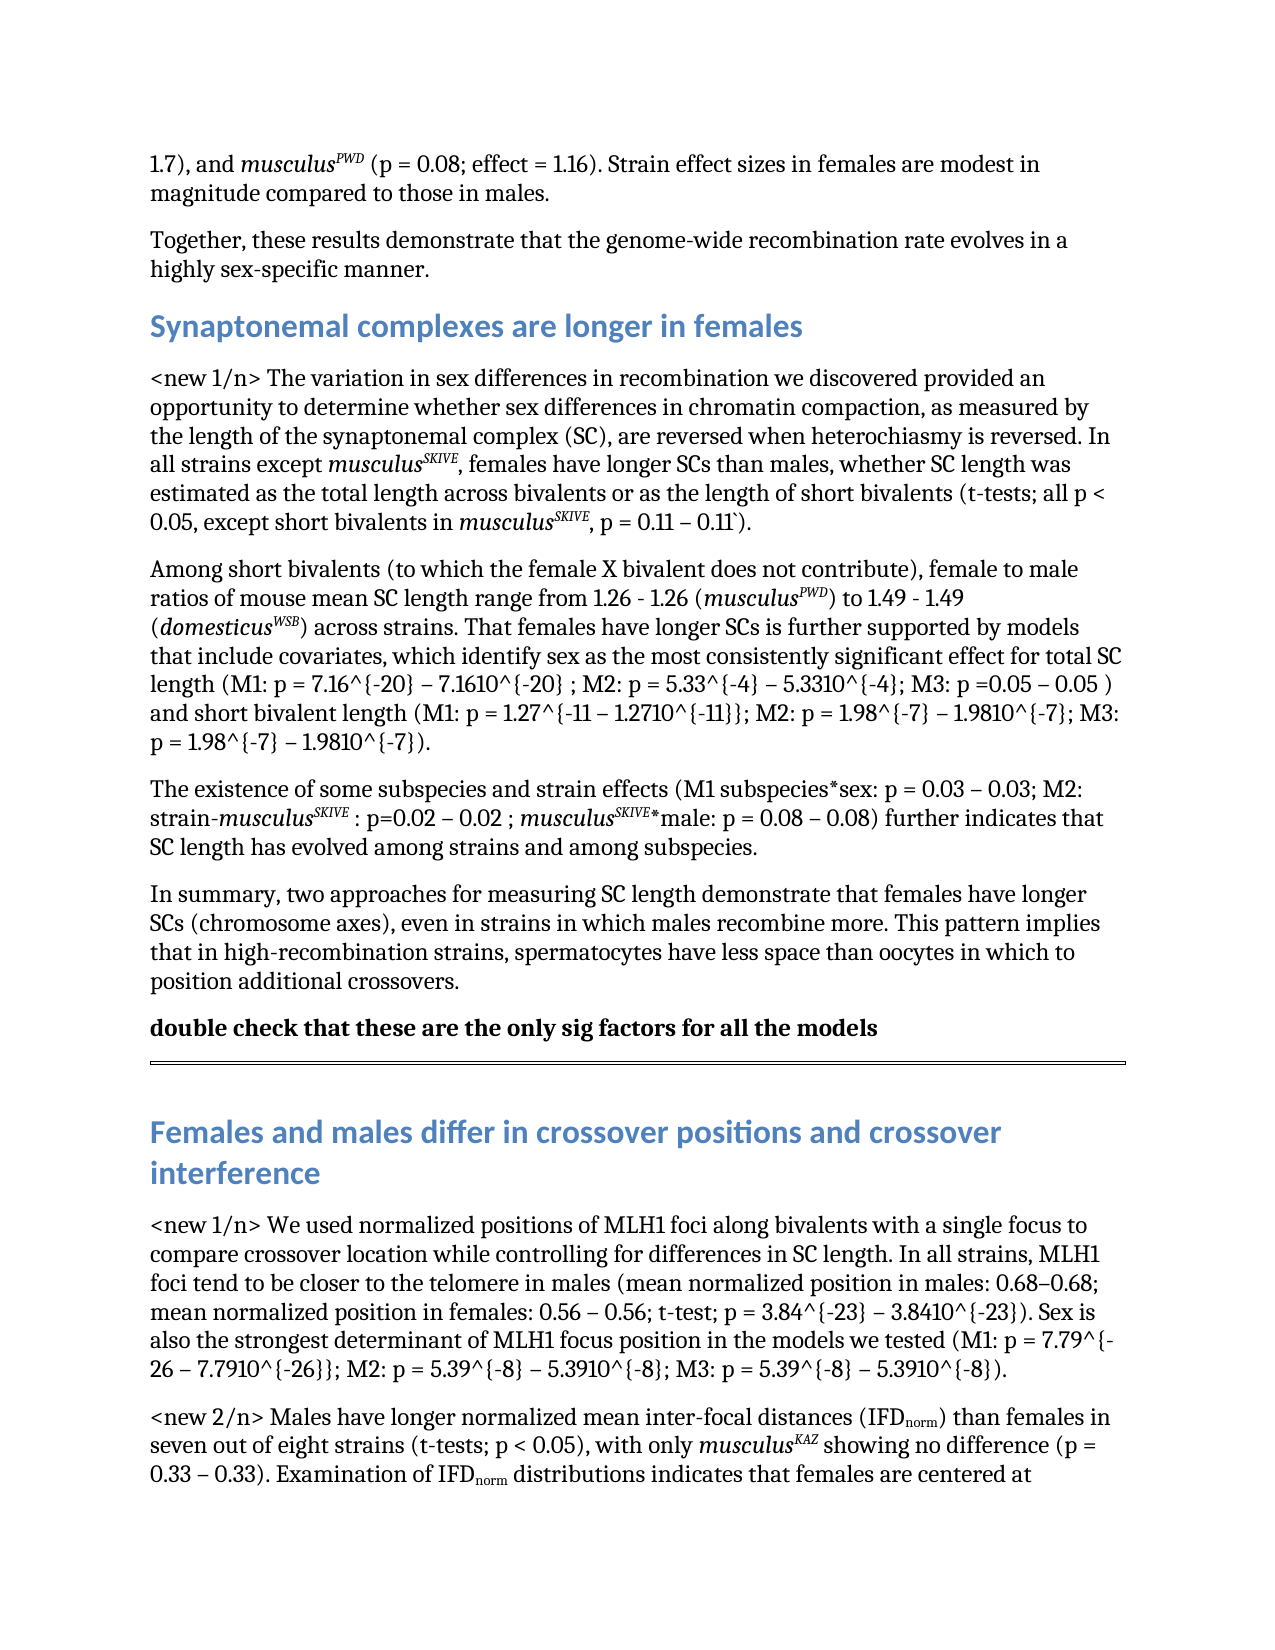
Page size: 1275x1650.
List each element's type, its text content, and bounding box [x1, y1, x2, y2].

subtitle Females and males differ in crossover positions and crossover interference [150, 1111, 1125, 1193]
text Among short bivalents (to which the female X bivalent does not contribute), female to male ratios of mouse mean SC length range from 1.26 - 1.26 (musculusPWD) to 1.49 - 1.49 (domesticusWSB) across strains. That females have longer SCs is further supported by models that include covariates, which identify sex as the most consistently significant effect for total SC length (M1: p = 7.16^{-20} – 7.1610^{-20} ; M2: p = 5.33^{-4} – 5.3310^{-4}; M3: p =0.05 – 0.05 ) and short bivalent length (M1: p = 1.27^{-11 – 1.2710^{-11}}; M2: p = 1.98^{-7} – 1.9810^{-7}; M3: p = 1.98^{-7} – 1.9810^{-7}). [150, 555, 1125, 757]
text double check that these are the only sig factors for all the models [150, 1014, 1125, 1043]
subtitle Synaptonemal complexes are longer in females [150, 304, 1125, 345]
text The existence of some subspecies and strain effects (M1 subspecies*sex: p = 0.03 – 0.03; M2: strain-musculusSKIVE : p=0.02 – 0.02 ; musculusSKIVE*male: p = 0.08 – 0.08) further indicates that SC length has evolved among strains and among subspecies. [150, 775, 1125, 862]
text Together, these results demonstrate that the genome-wide recombination rate evolves in a highly sex-specific manner. [150, 226, 1125, 284]
text In summary, two approaches for measuring SC length demonstrate that females have longer SCs (chromosome axes), even in strains in which males recombine more. This pattern implies that in high-recombination strains, spermatocytes have less space than oocytes in which to position additional crossovers. [150, 880, 1125, 995]
text <new 1/n> We used normalized positions of MLH1 foci along bivalents with a single focus to compare crossover location while controlling for differences in SC length. In all strains, MLH1 foci tend to be closer to the telomere in males (mean normalized position in males: 0.68–0.68; mean normalized position in females: 0.56 – 0.56; t-test; p = 3.84^{-23} – 3.8410^{-23}). Sex is also the strongest determinant of MLH1 focus position in the models we tested (M1: p = 7.79^{-26 – 7.7910^{-26}}; M2: p = 5.39^{-8} – 5.3910^{-8}; M3: p = 5.39^{-8} – 5.3910^{-8}). [150, 1211, 1125, 1384]
text <new 1/n> The variation in sex differences in recombination we discovered provided an opportunity to determine whether sex differences in chromatin compaction, as measured by the length of the synaptonemal complex (SC), are reversed when heterochiasmy is reversed. In all strains except musculusSKIVE, females have longer SCs than males, whether SC length was estimated as the total length across bivalents or as the length of short bivalents (t-tests; all p < 0.05, except short bivalents in musculusSKIVE, p = 0.11 – 0.11`). [150, 364, 1125, 537]
